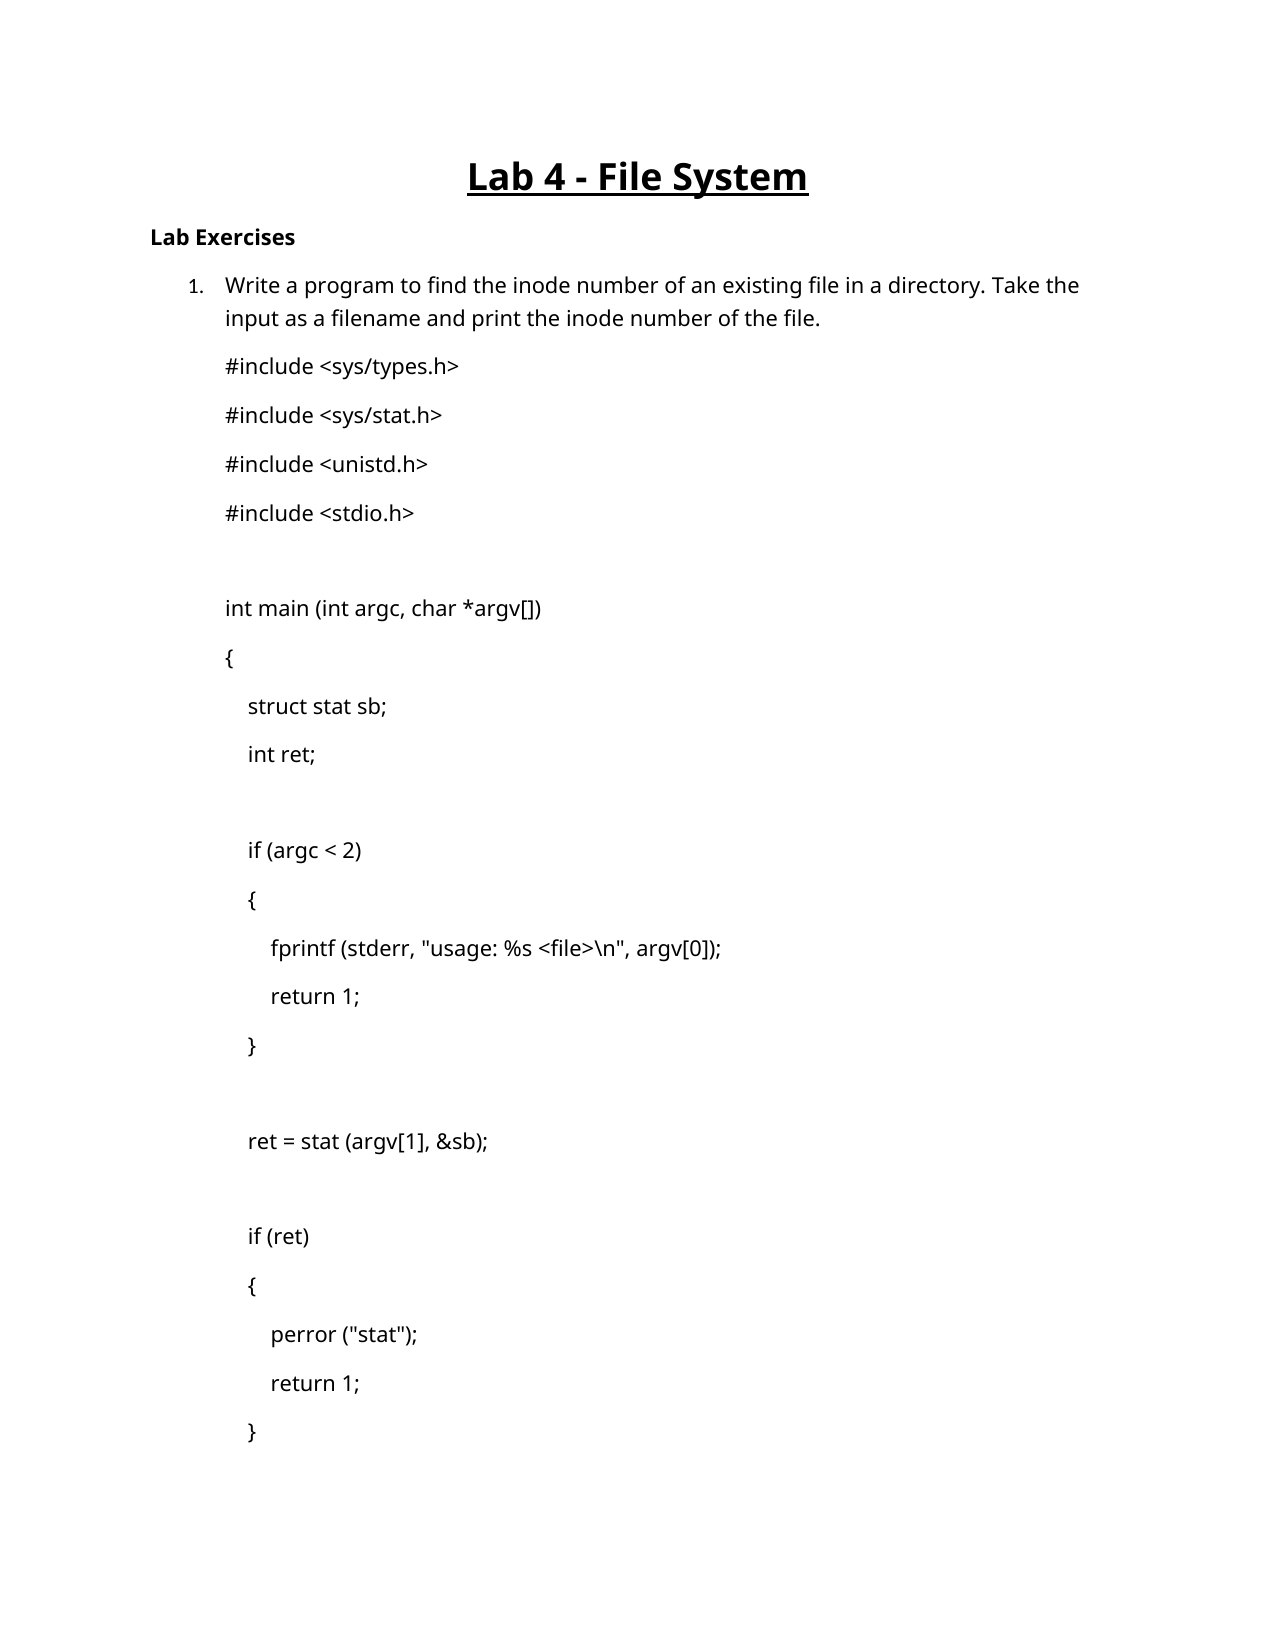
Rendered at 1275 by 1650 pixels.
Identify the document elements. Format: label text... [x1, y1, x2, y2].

text return 1; [150, 981, 1125, 1011]
text { [150, 642, 1125, 672]
text } [150, 1416, 1125, 1446]
text int main (int argc, char *argv[]) [150, 593, 1125, 623]
text #include <stdio.h> [150, 498, 1125, 527]
text Lab 4 - File System [150, 150, 1125, 201]
list Write a program to find the inode number of an existing file in a directory. Take the input as a filename and print the inode number of the file. [187, 271, 1125, 332]
text #include <sys/types.h> [150, 351, 1125, 381]
text return 1; [150, 1368, 1125, 1397]
text { [150, 884, 1125, 914]
text perror ("stat"); [150, 1319, 1125, 1349]
text Lab Exercises [150, 222, 1125, 252]
text #include <unistd.h> [150, 449, 1125, 479]
text if (ret) [150, 1221, 1125, 1251]
text fprintf (stderr, "usage: %s <file>\n", argv[0]); [150, 933, 1125, 962]
text } [150, 1030, 1125, 1060]
text int ret; [150, 739, 1125, 769]
text struct stat sb; [150, 691, 1125, 721]
text #include <sys/stat.h> [150, 400, 1125, 430]
text ret = stat (argv[1], &sb); [150, 1126, 1125, 1156]
text { [150, 1270, 1125, 1300]
text if (argc < 2) [150, 835, 1125, 865]
